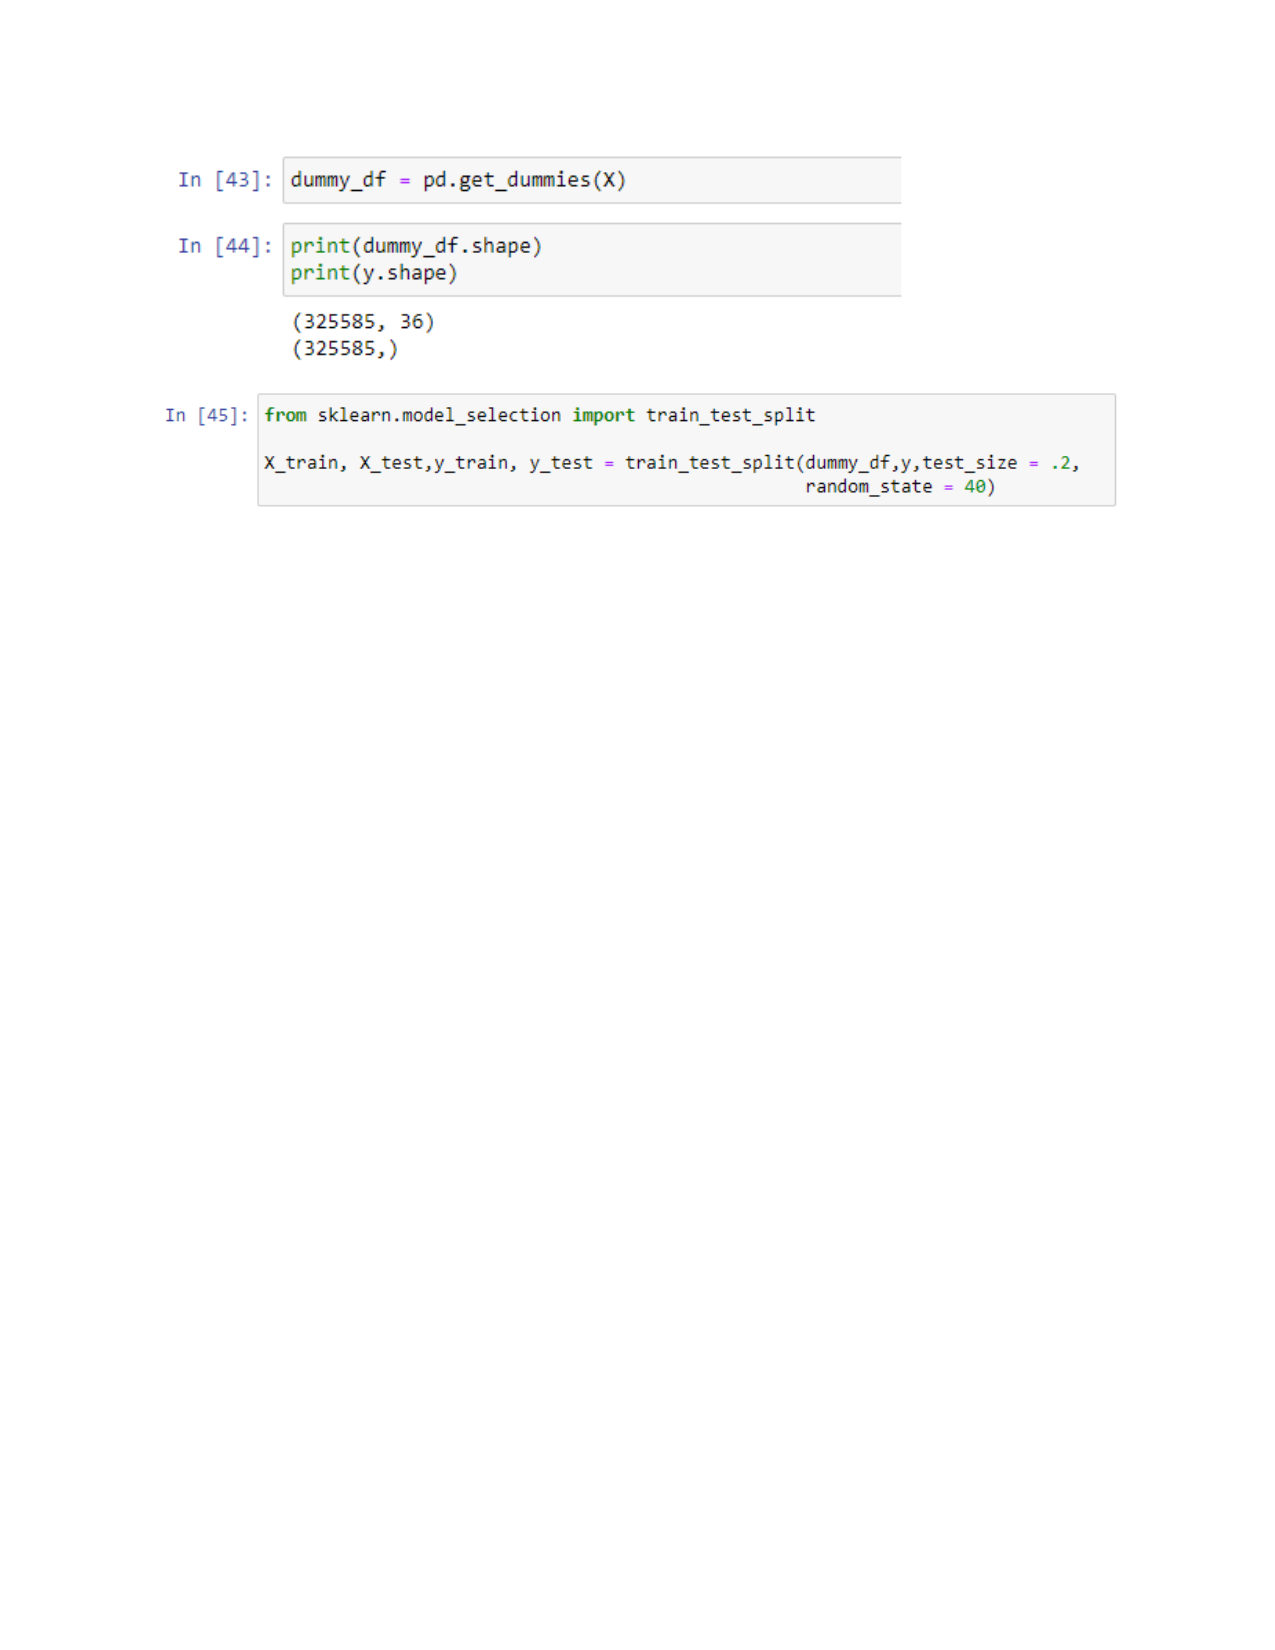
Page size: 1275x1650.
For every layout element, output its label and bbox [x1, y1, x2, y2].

picture [150, 150, 902, 379]
picture [150, 382, 1125, 522]
